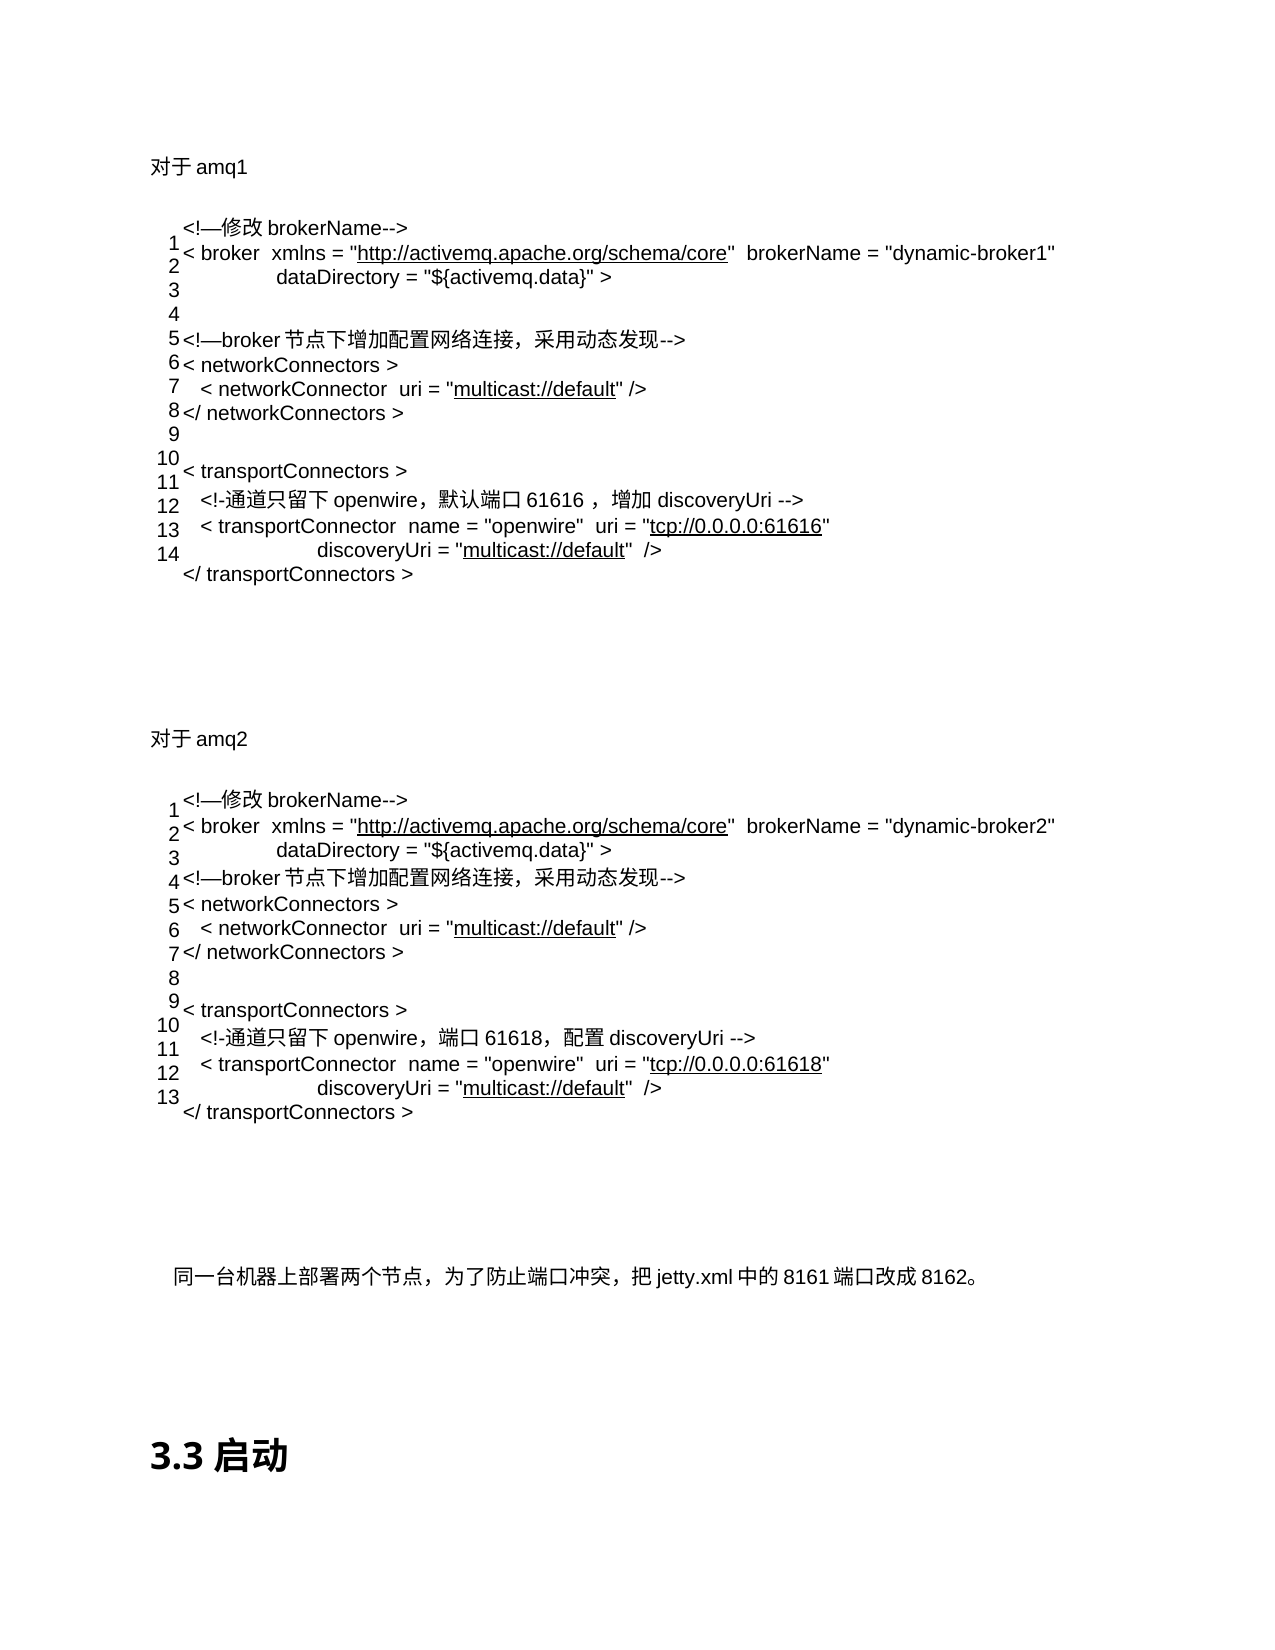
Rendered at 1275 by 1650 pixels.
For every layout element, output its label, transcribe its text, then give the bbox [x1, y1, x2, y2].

table_header <!—修改brokerName--> < broker xmlns = "http://activemq.apache.org/schema/core" brokerName = "dynamic-broker1" dataDirectory = "${activemq.data}" > <!—broker节点下增加配置网络连接，采用动态发现--> < networkConnectors > < networkConnector uri = "multicast://default" /> </ networkConnectors > < transportConnectors > <!-通道只留下openwire，默认端口61616 ，增加 discoveryUri --> < transportConnector name = "openwire" uri = "tcp://0.0.0.0:61616" discoveryUri = "multicast://default" /> </ transportConnectors > [181, 209, 1067, 587]
table_header 1 2 3 4 5 6 7 8 9 10 11 12 13 14 [150, 209, 181, 587]
text 对于amq1 [150, 150, 1125, 180]
table_header <!—修改brokerName--> < broker xmlns = "http://activemq.apache.org/schema/core" brokerName = "dynamic-broker2" dataDirectory = "${activemq.data}" > <!—broker节点下增加配置网络连接，采用动态发现--> < networkConnectors > < networkConnector uri = "multicast://default" /> </ networkConnectors > < transportConnectors > <!-通道只留下openwire，端口61618，配置discoveryUri --> < transportConnector name = "openwire" uri = "tcp://0.0.0.0:61618" discoveryUri = "multicast://default" /> </ transportConnectors > [181, 782, 1067, 1125]
table_header 1 2 3 4 5 6 7 8 9 10 11 12 13 [150, 782, 181, 1125]
subtitle 3.3 启动 [150, 1426, 1125, 1481]
text 同一台机器上部署两个节点，为了防止端口冲突，把jetty.xml中的8161端口改成8162。 [150, 1261, 1125, 1291]
text 对于amq2 [150, 722, 1125, 752]
